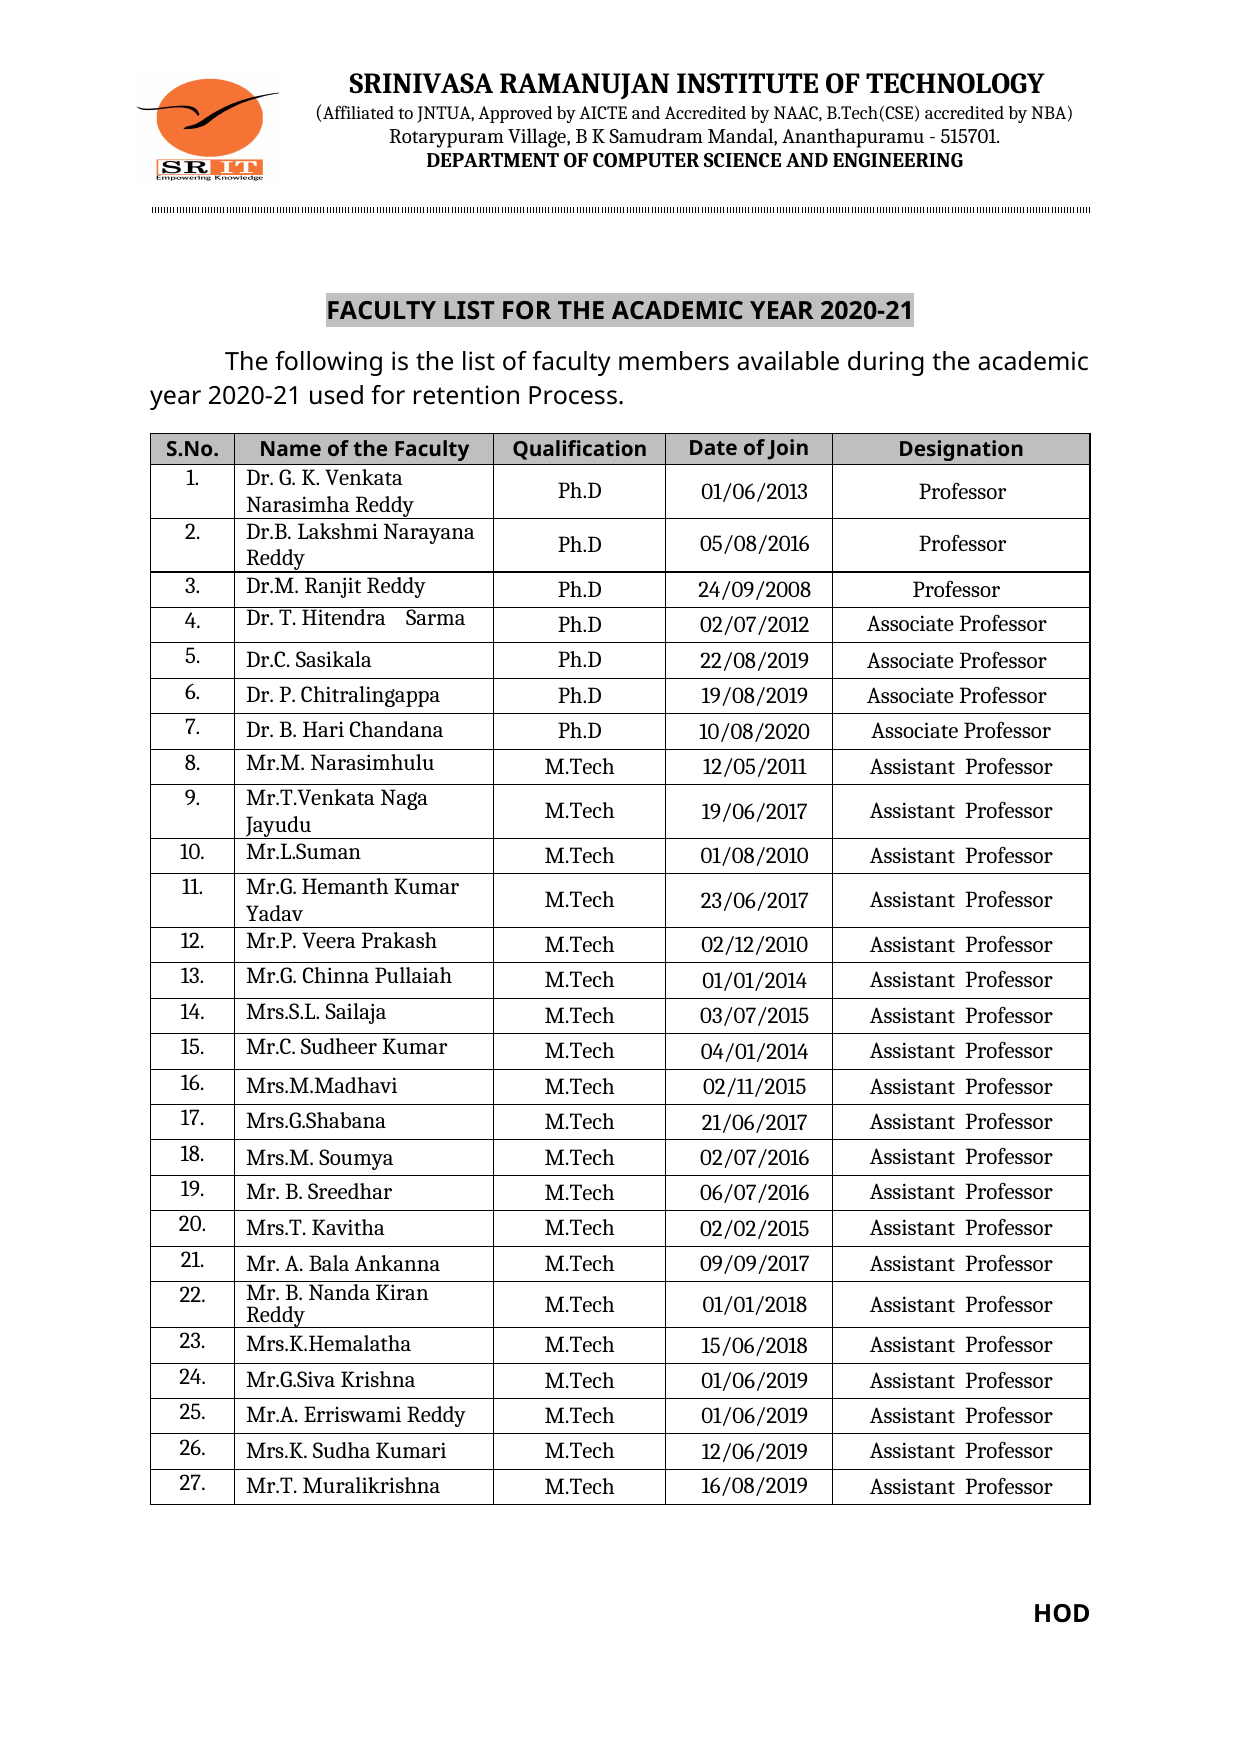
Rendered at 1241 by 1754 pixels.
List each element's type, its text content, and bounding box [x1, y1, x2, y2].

table_cell 3. [151, 573, 234, 607]
table_cell Ph.D [494, 643, 665, 678]
table_cell M.Tech [494, 1211, 665, 1246]
table_cell M.Tech [494, 874, 665, 927]
table_cell Professor [833, 573, 1089, 607]
table_cell Mr. B. Sreedhar [235, 1176, 493, 1210]
table_cell Assistant Professor [833, 1105, 1089, 1139]
table_cell Dr. P. Chitralingappa [235, 679, 493, 713]
table_cell 26. [151, 1434, 234, 1469]
table_cell Dr. T. Hitendra Sarma [235, 608, 493, 642]
table_cell M.Tech [494, 1282, 665, 1327]
table_cell Associate Professor [833, 643, 1089, 678]
table_cell M.Tech [494, 1399, 665, 1433]
table_cell 23/06/2017 [666, 874, 832, 927]
table_cell 4. [151, 608, 234, 642]
table_cell M.Tech [494, 750, 665, 784]
table_cell Mr.T. Muralikrishna [235, 1470, 493, 1504]
table_header Designation [833, 434, 1089, 464]
table_cell 01/06/2013 [666, 465, 832, 518]
table_cell Ph.D [494, 465, 665, 518]
table_cell Associate Professor [833, 608, 1089, 642]
table_cell Ph.D [494, 714, 665, 748]
table_cell 21. [151, 1247, 234, 1281]
table_cell M.Tech [494, 1434, 665, 1469]
text The following is the list of faculty members available during the academic year 2020-21 used for retention Process. [150, 343, 1090, 412]
table_cell Associate Professor [833, 679, 1089, 713]
table_cell 22. [151, 1282, 234, 1327]
table_cell Assistant Professor [833, 839, 1089, 873]
table_cell Assistant Professor [833, 928, 1089, 962]
table_cell 16. [151, 1070, 234, 1104]
table_header Qualification [494, 434, 665, 464]
table_cell Assistant Professor [833, 750, 1089, 784]
table_cell Professor [833, 519, 1089, 571]
table_cell 15/06/2018 [666, 1328, 832, 1362]
table_cell Assistant Professor [833, 1247, 1089, 1281]
table_cell 19. [151, 1176, 234, 1210]
table_cell 02/07/2016 [666, 1140, 832, 1175]
table_cell Dr. G. K. Venkata Narasimha Reddy [235, 465, 493, 518]
table_cell 6. [151, 679, 234, 713]
table_cell 01/08/2010 [666, 839, 832, 873]
table_cell 01/06/2019 [666, 1364, 832, 1398]
table_cell Assistant Professor [833, 963, 1089, 998]
table_cell 06/07/2016 [666, 1176, 832, 1210]
table_cell 15. [151, 1034, 234, 1068]
table_cell Dr.C. Sasikala [235, 643, 493, 678]
table_cell M.Tech [494, 1034, 665, 1068]
table_cell Assistant Professor [833, 999, 1089, 1033]
table_cell 19/08/2019 [666, 679, 832, 713]
table_cell 12. [151, 928, 234, 962]
table_cell Assistant Professor [833, 1399, 1089, 1433]
table_cell 11. [151, 874, 234, 927]
table_cell M.Tech [494, 1176, 665, 1210]
table_cell Mrs.M.Madhavi [235, 1070, 493, 1104]
table_cell Mr. B. Nanda Kiran Reddy [235, 1282, 493, 1327]
table_cell 8. [151, 750, 234, 784]
table_cell Dr. B. Hari Chandana [235, 714, 493, 748]
table_cell 5. [151, 643, 234, 678]
table_cell Mr.M. Narasimhulu [235, 750, 493, 784]
table_cell 7. [151, 714, 234, 748]
table_cell 02/11/2015 [666, 1070, 832, 1104]
table_cell M.Tech [494, 839, 665, 873]
table_cell M.Tech [494, 928, 665, 962]
table_cell 27. [151, 1470, 234, 1504]
table_cell 12/05/2011 [666, 750, 832, 784]
table_cell Mrs.K. Sudha Kumari [235, 1434, 493, 1469]
table_cell 22/08/2019 [666, 643, 832, 678]
table_cell Mr.G. Hemanth Kumar Yadav [235, 874, 493, 927]
table_cell 02/12/2010 [666, 928, 832, 962]
table_cell Mr.L.Suman [235, 839, 493, 873]
table_cell Mrs.M. Soumya [235, 1140, 493, 1175]
table_cell Mr.G.Siva Krishna [235, 1364, 493, 1398]
table_cell Ph.D [494, 679, 665, 713]
table_cell Mrs.K.Hemalatha [235, 1328, 493, 1362]
table_cell 02/02/2015 [666, 1211, 832, 1246]
table_cell M.Tech [494, 999, 665, 1033]
table_cell Assistant Professor [833, 1328, 1089, 1362]
table_cell 25. [151, 1399, 234, 1433]
picture [136, 74, 279, 184]
table_cell Mrs.G.Shabana [235, 1105, 493, 1139]
table_cell Assistant Professor [833, 1211, 1089, 1246]
table_cell Assistant Professor [833, 1034, 1089, 1068]
table_cell 02/07/2012 [666, 608, 832, 642]
table_cell 23. [151, 1328, 234, 1362]
table_cell 01/01/2014 [666, 963, 832, 998]
table_cell Ph.D [494, 608, 665, 642]
table_cell M.Tech [494, 1247, 665, 1281]
table_cell M.Tech [494, 785, 665, 838]
table_cell 1. [151, 465, 234, 518]
table_cell 18. [151, 1140, 234, 1175]
table_cell Dr.B. Lakshmi Narayana Reddy [235, 519, 493, 571]
table_cell Mr.P. Veera Prakash [235, 928, 493, 962]
table_cell 10/08/2020 [666, 714, 832, 748]
table_cell 2. [151, 519, 234, 571]
table_cell Mrs.S.L. Sailaja [235, 999, 493, 1033]
table_cell M.Tech [494, 963, 665, 998]
table_cell M.Tech [494, 1070, 665, 1104]
table_cell 14. [151, 999, 234, 1033]
table_cell Assistant Professor [833, 1176, 1089, 1210]
table_header Date of Join [666, 434, 832, 464]
table_cell 21/06/2017 [666, 1105, 832, 1139]
table_cell 16/08/2019 [666, 1470, 832, 1504]
table_cell 12/06/2019 [666, 1434, 832, 1469]
table_cell 04/01/2014 [666, 1034, 832, 1068]
table_cell M.Tech [494, 1470, 665, 1504]
table_cell M.Tech [494, 1105, 665, 1139]
table_cell Mr.T.Venkata Naga Jayudu [235, 785, 493, 838]
table_cell Professor [833, 465, 1089, 518]
table_cell Assistant Professor [833, 1282, 1089, 1327]
table_header S.No. [151, 434, 234, 464]
table_cell 01/01/2018 [666, 1282, 832, 1327]
table_cell Assistant Professor [833, 1434, 1089, 1469]
table_header Name of the Faculty [235, 434, 493, 464]
table_cell 19/06/2017 [666, 785, 832, 838]
table_cell Mrs.T. Kavitha [235, 1211, 493, 1246]
table_cell M.Tech [494, 1328, 665, 1362]
table_cell 20. [151, 1211, 234, 1246]
table_cell Assistant Professor [833, 785, 1089, 838]
table_cell 24/09/2008 [666, 573, 832, 607]
table_cell 10. [151, 839, 234, 873]
table_cell 13. [151, 963, 234, 998]
table_cell Dr.M. Ranjit Reddy [235, 573, 493, 607]
table_cell M.Tech [494, 1364, 665, 1398]
table_cell 03/07/2015 [666, 999, 832, 1033]
table_cell Associate Professor [833, 714, 1089, 748]
table_cell Mr.A. Erriswami Reddy [235, 1399, 493, 1433]
table_cell 17. [151, 1105, 234, 1139]
text FACULTY LIST FOR THE ACADEMIC YEAR 2020-21 [150, 292, 1090, 327]
table_cell Assistant Professor [833, 1070, 1089, 1104]
table_cell Assistant Professor [833, 1364, 1089, 1398]
table_cell 9. [151, 785, 234, 838]
table_cell Assistant Professor [833, 1140, 1089, 1175]
table_cell Assistant Professor [833, 1470, 1089, 1504]
table_cell Mr.G. Chinna Pullaiah [235, 963, 493, 998]
table_cell 01/06/2019 [666, 1399, 832, 1433]
table_cell Assistant Professor [833, 874, 1089, 927]
table_cell M.Tech [494, 1140, 665, 1175]
table_cell Mr. A. Bala Ankanna [235, 1247, 493, 1281]
table_cell Mr.C. Sudheer Kumar [235, 1034, 493, 1068]
table_cell Ph.D [494, 573, 665, 607]
table_cell 24. [151, 1364, 234, 1398]
table_cell 05/08/2016 [666, 519, 832, 571]
table_cell Ph.D [494, 519, 665, 571]
table_cell 09/09/2017 [666, 1247, 832, 1281]
